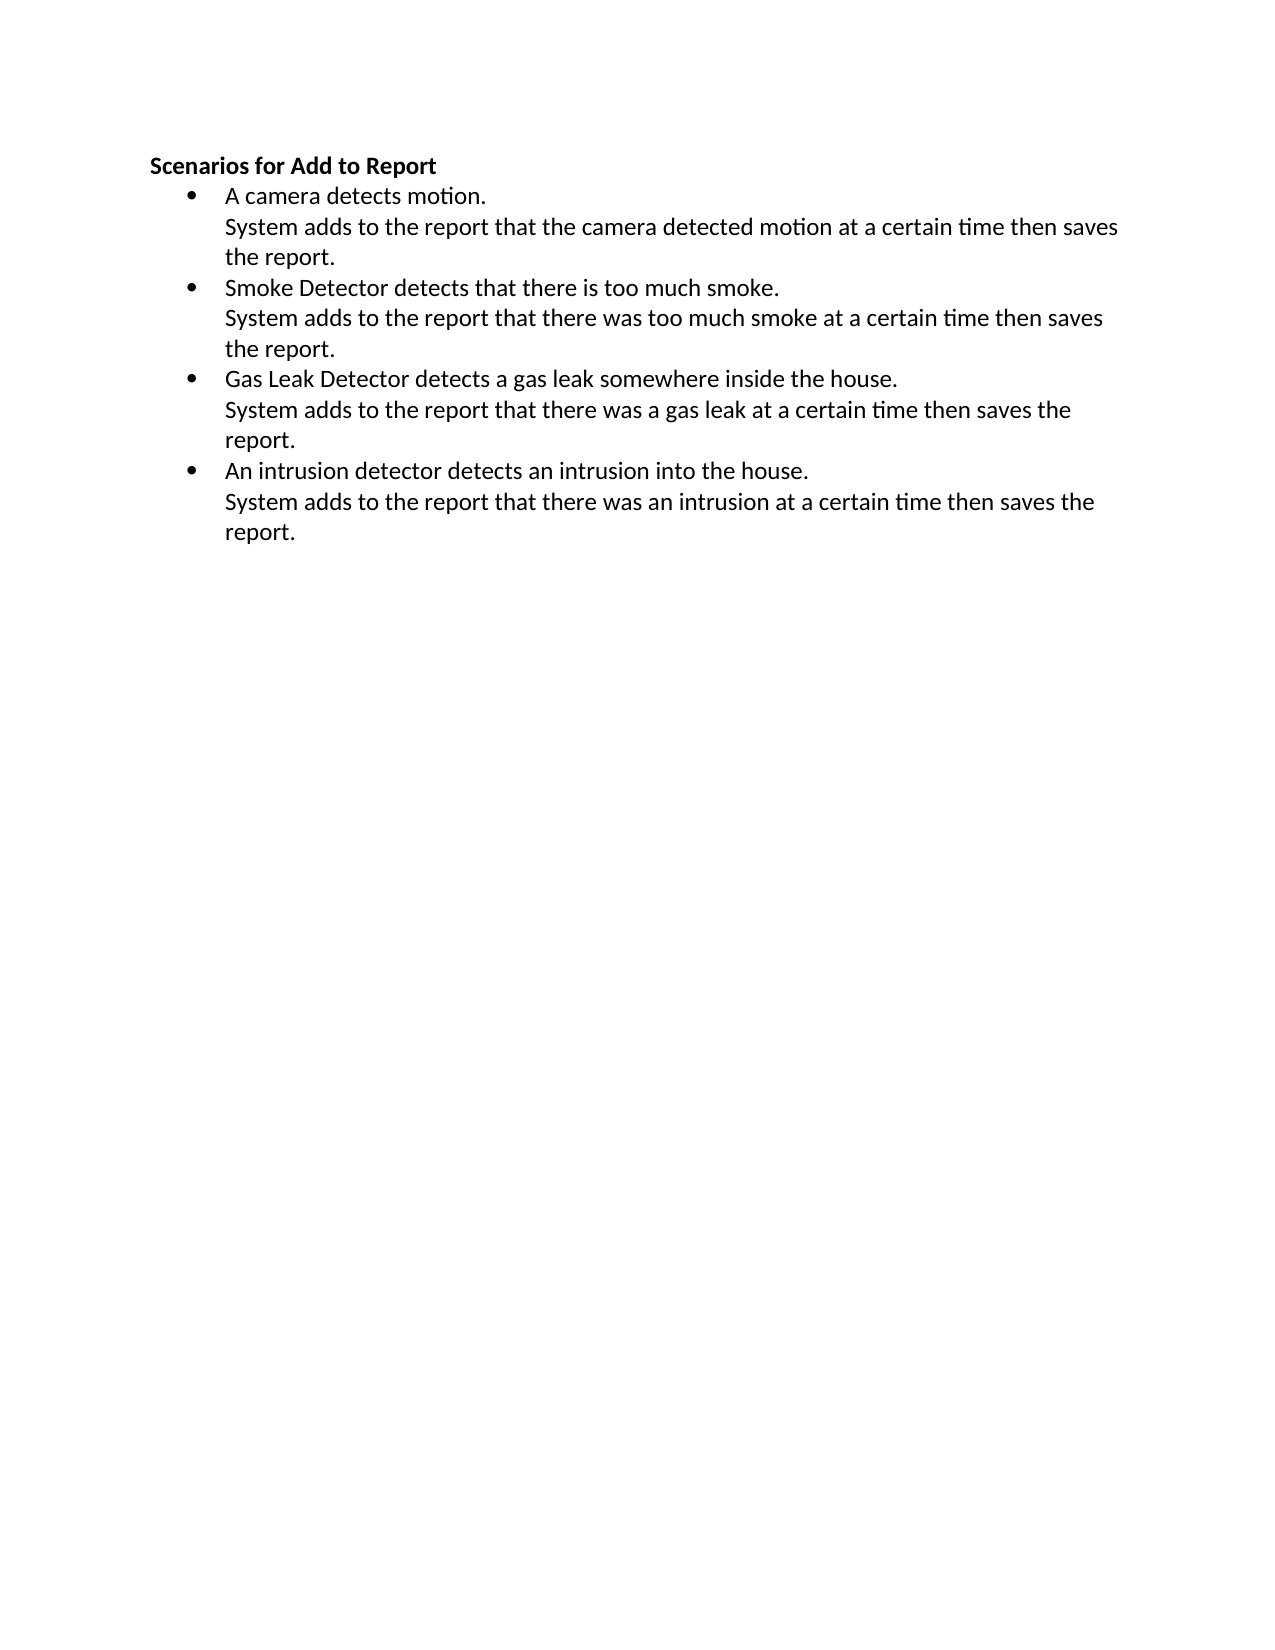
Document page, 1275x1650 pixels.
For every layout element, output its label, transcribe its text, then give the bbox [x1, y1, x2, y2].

list System adds to the report that there was a gas leak at a certain time then saves the report. [225, 394, 1125, 455]
list Smoke Detector detects that there is too much smoke. [187, 272, 1125, 303]
list System adds to the report that there was an intrusion at a certain time then saves the report. [225, 486, 1125, 547]
list System adds to the report that the camera detected motion at a certain time then saves the report. [225, 211, 1125, 272]
list Gas Leak Detector detects a gas leak somewhere inside the house. [187, 364, 1125, 394]
list System adds to the report that there was too much smoke at a certain time then saves the report. [225, 303, 1125, 364]
list A camera detects motion. [187, 181, 1125, 211]
list An intrusion detector detects an intrusion into the house. [187, 455, 1125, 486]
text Scenarios for Add to Report [150, 150, 1125, 181]
